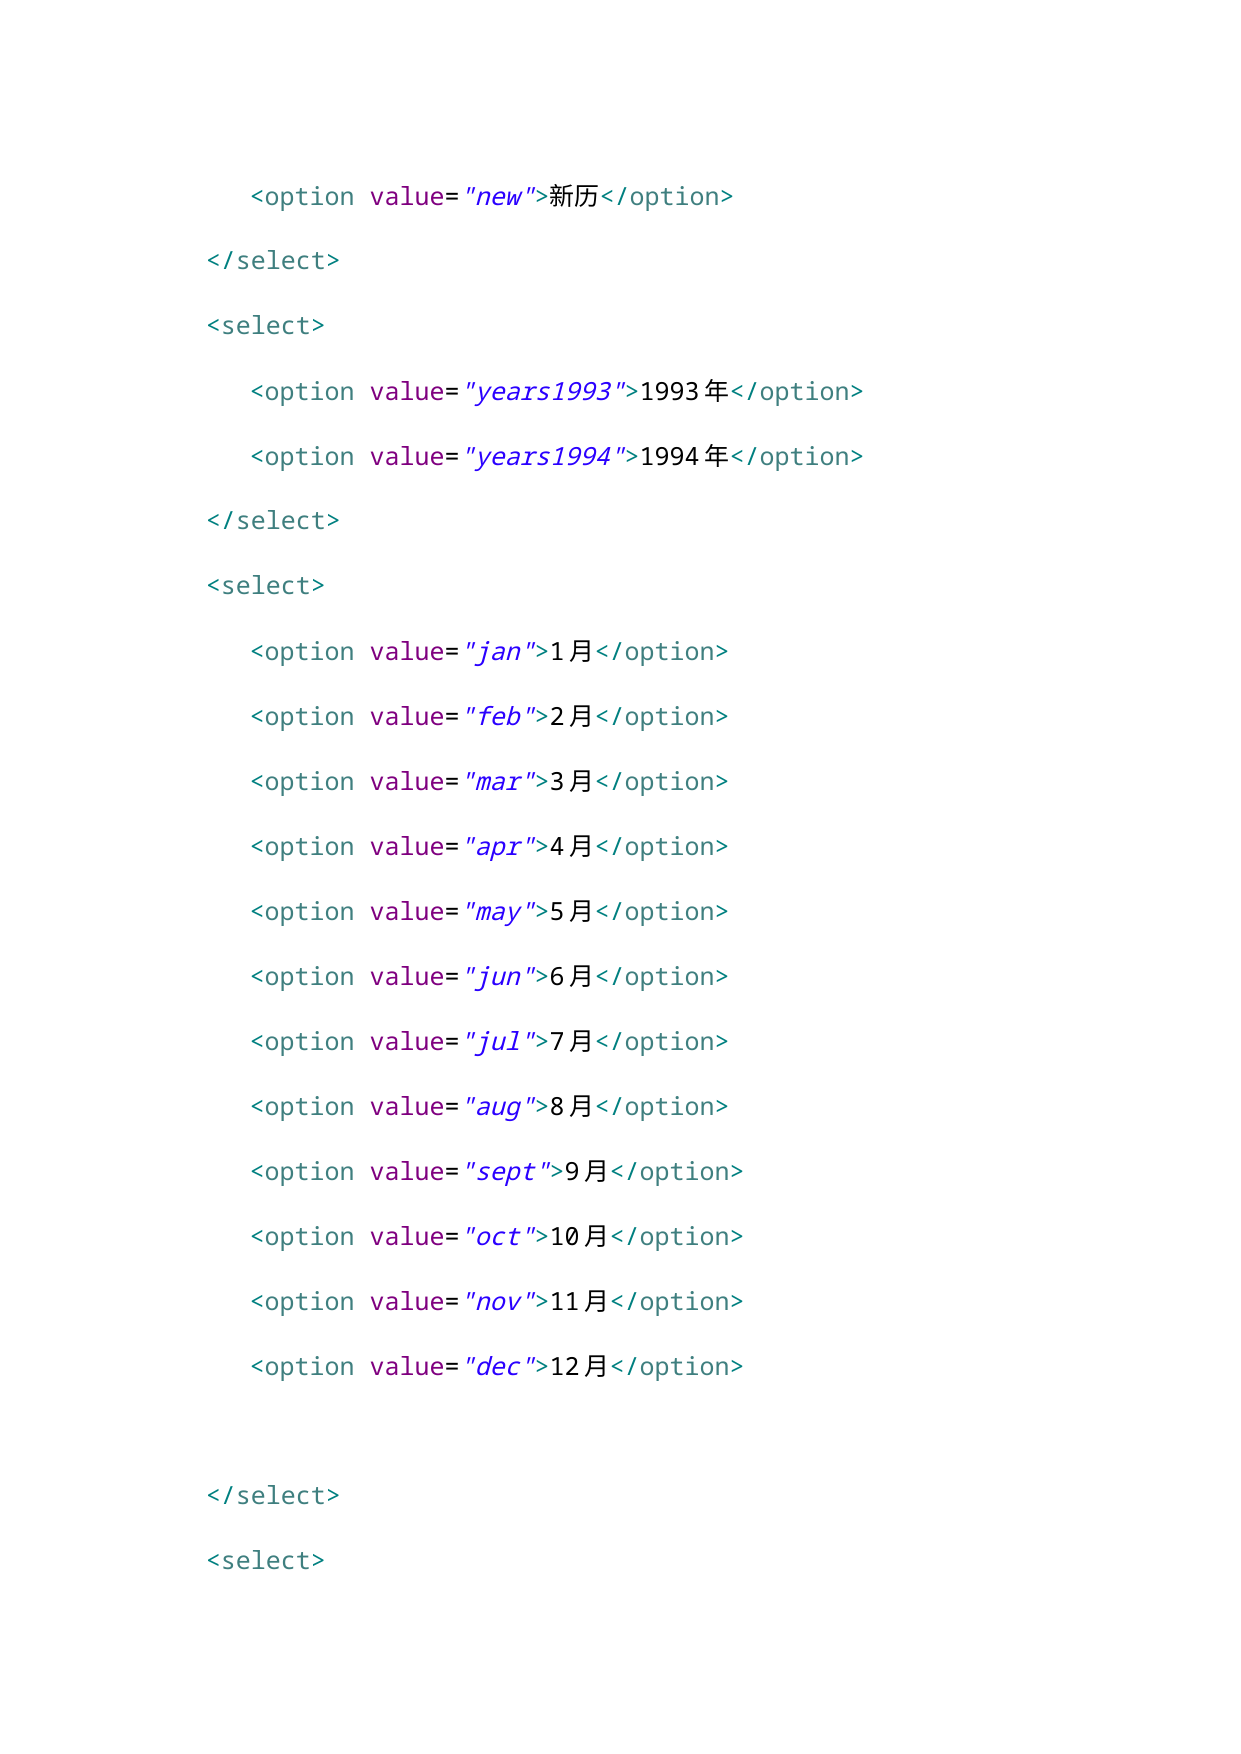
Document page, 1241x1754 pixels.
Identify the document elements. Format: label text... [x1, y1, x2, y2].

text </select> [118, 227, 1093, 292]
text <option value="nov">11月</option> [118, 1267, 1093, 1332]
text <option value="jan">1月</option> [118, 617, 1093, 682]
text <option value="oct">10月</option> [118, 1202, 1093, 1267]
text <option value="may">5月</option> [118, 877, 1093, 942]
text </select> [118, 1462, 1093, 1527]
text <option value="years1994">1994年</option> [118, 422, 1093, 487]
text <option value="aug">8月</option> [118, 1072, 1093, 1137]
text <option value="sept">9月</option> [118, 1137, 1093, 1202]
text <option value="feb">2月</option> [118, 682, 1093, 747]
text <select> [118, 552, 1093, 617]
text </select> [118, 487, 1093, 552]
text <option value="dec">12月</option> [118, 1332, 1093, 1397]
text <select> [118, 292, 1093, 357]
text <option value="apr">4月</option> [118, 812, 1093, 877]
text <option value="jul">7月</option> [118, 1007, 1093, 1072]
text <option value="years1993">1993年</option> [118, 357, 1093, 422]
text <select> [118, 1527, 1093, 1592]
text <option value="mar">3月</option> [118, 747, 1093, 812]
text <option value="new">新历</option> [118, 162, 1093, 227]
text <option value="jun">6月</option> [118, 942, 1093, 1007]
